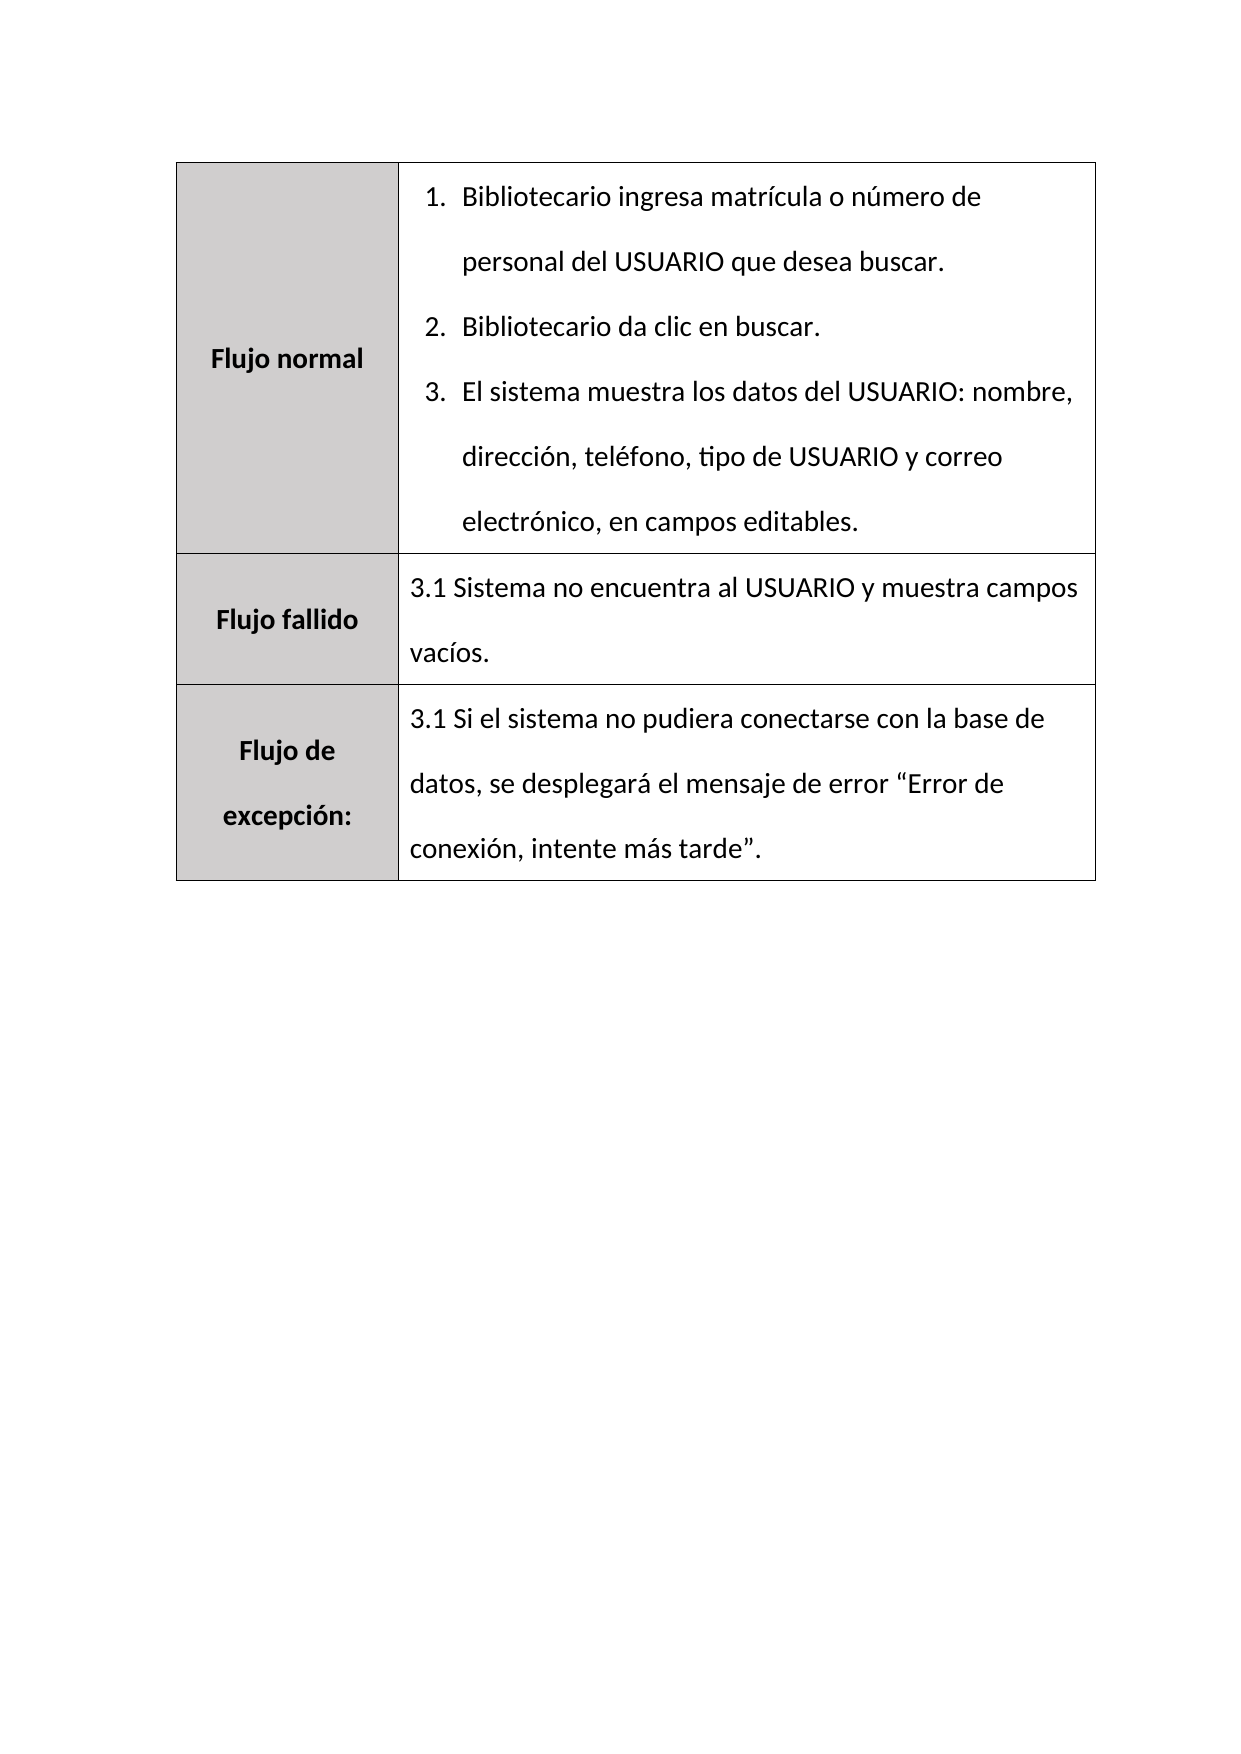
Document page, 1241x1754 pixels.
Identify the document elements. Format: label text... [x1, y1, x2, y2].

table_cell Flujo de excepción: [177, 685, 398, 880]
table_cell 3.1 Si el sistema no pudiera conectarse con la base de datos, se desplegará el mensaje de error “Error de conexión, intente más tarde”. [399, 685, 1095, 880]
table_cell Flujo normal [177, 163, 398, 553]
table_cell 3.1 Sistema no encuentra al USUARIO y muestra campos vacíos. [399, 554, 1095, 684]
table_cell Flujo fallido [177, 554, 398, 684]
table_cell Bibliotecario ingresa matrícula o número de personal del USUARIO que desea buscar. Bibliotecario da clic en buscar. El sistema muestra los datos del USUARIO: nombre, dirección, teléfono, tipo de USUARIO y correo electrónico, en campos editables. [399, 163, 1095, 553]
